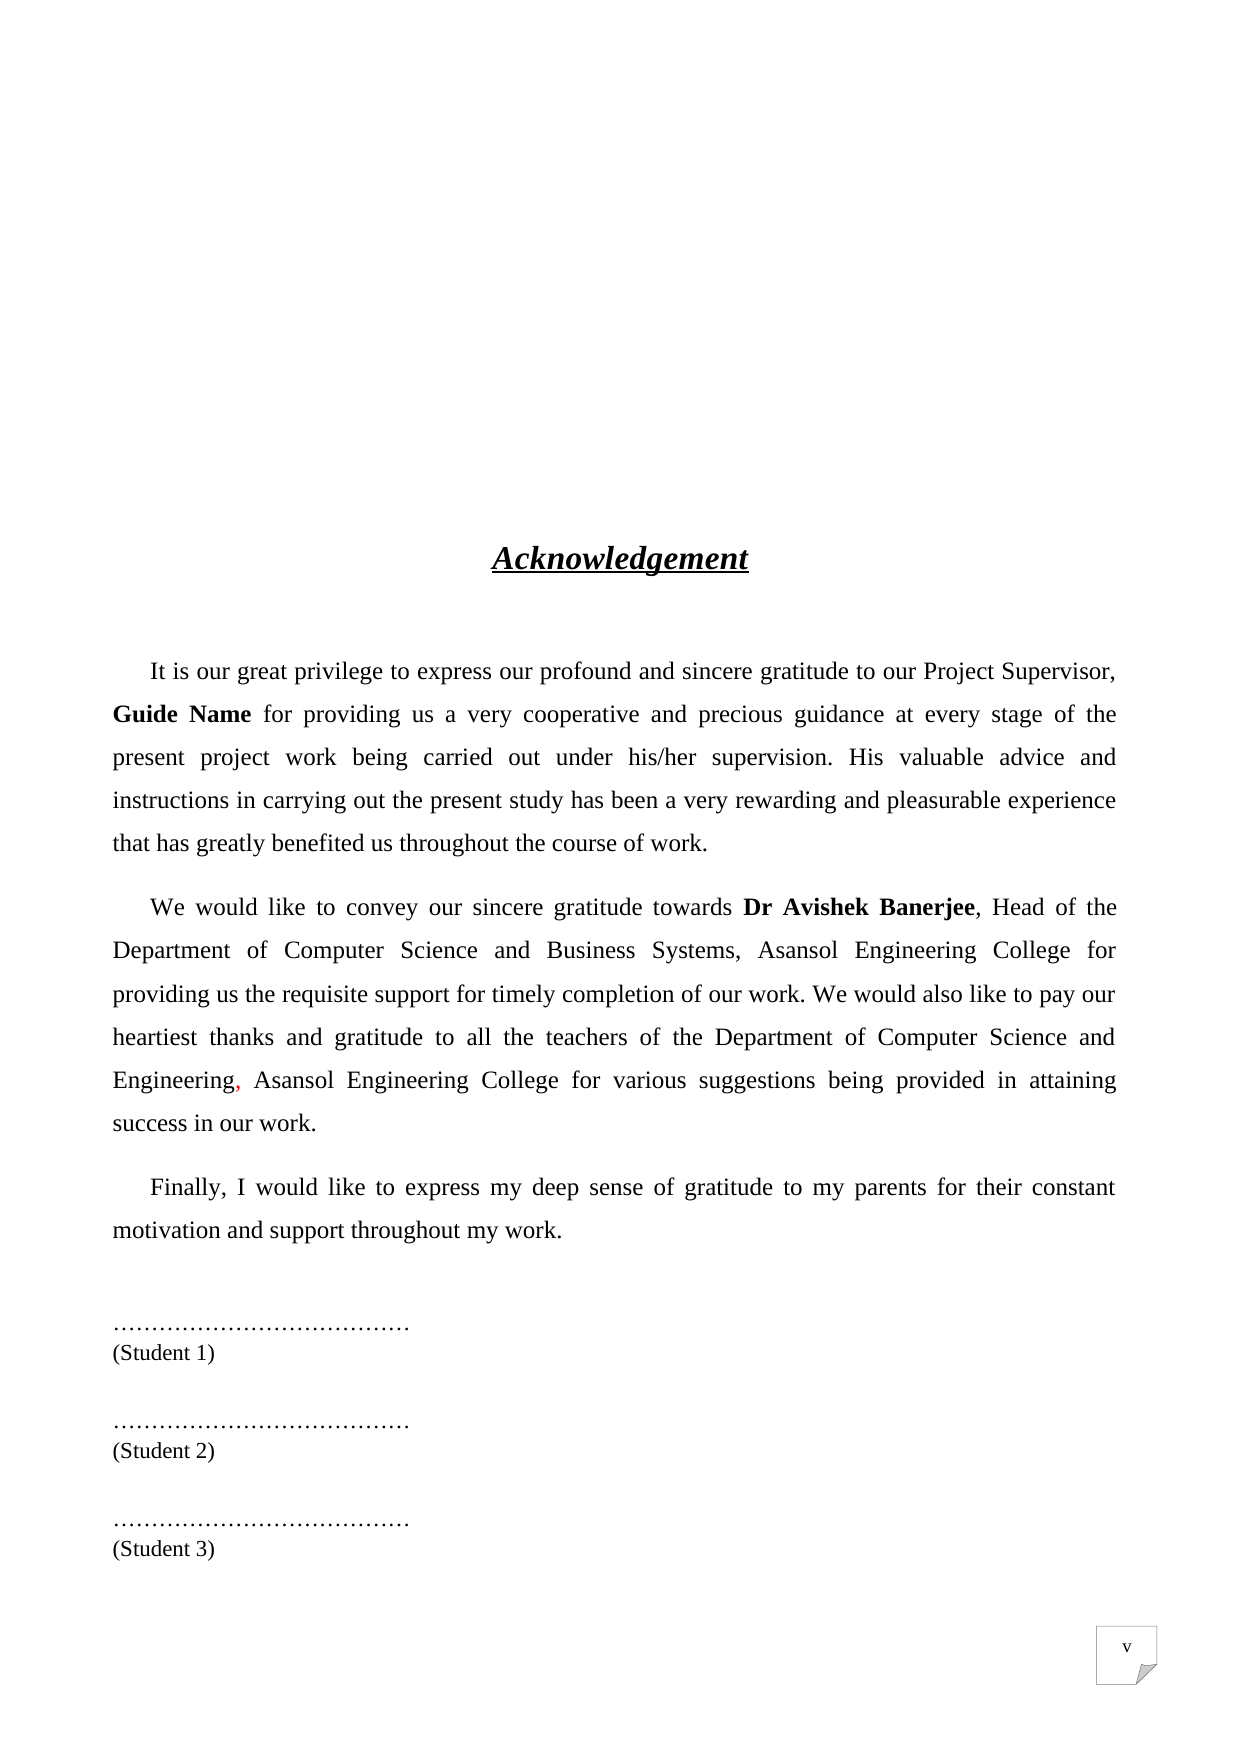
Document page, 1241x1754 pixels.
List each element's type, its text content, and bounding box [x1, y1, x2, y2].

text Finally, I would like to express my deep sense of gratitude to my parents for their constant motivation and support throughout my work. [112, 1172, 1117, 1244]
text It is our great privilege to express our profound and sincere gratitude to our Project Supervisor, Guide Name for providing us a very cooperative and precious guidance at every stage of the present project work being carried out under his/her supervision. His valuable advice and instructions in carrying out the present study has been a very rewarding and pleasurable experience that has greatly benefited us throughout the course of work. [112, 656, 1117, 857]
text ………………………………… [112, 1309, 1128, 1336]
text (Student 1) [112, 1339, 1128, 1366]
text (Student 3) [112, 1535, 1128, 1562]
text (Student 2) [112, 1437, 1128, 1464]
text ………………………………… [112, 1505, 1128, 1531]
text We would like to convey our sincere gratitude towards Dr Avishek Banerjee, Head of the Department of Computer Science and Business Systems, Asansol Engineering College for providing us the requisite support for timely completion of our work. We would also like to pay our heartiest thanks and gratitude to all the teachers of the Department of Computer Science and Engineering, Asansol Engineering College for various suggestions being provided in attaining success in our work. [112, 892, 1117, 1137]
text ………………………………… [112, 1407, 1128, 1433]
text Acknowledgement [112, 538, 1128, 576]
